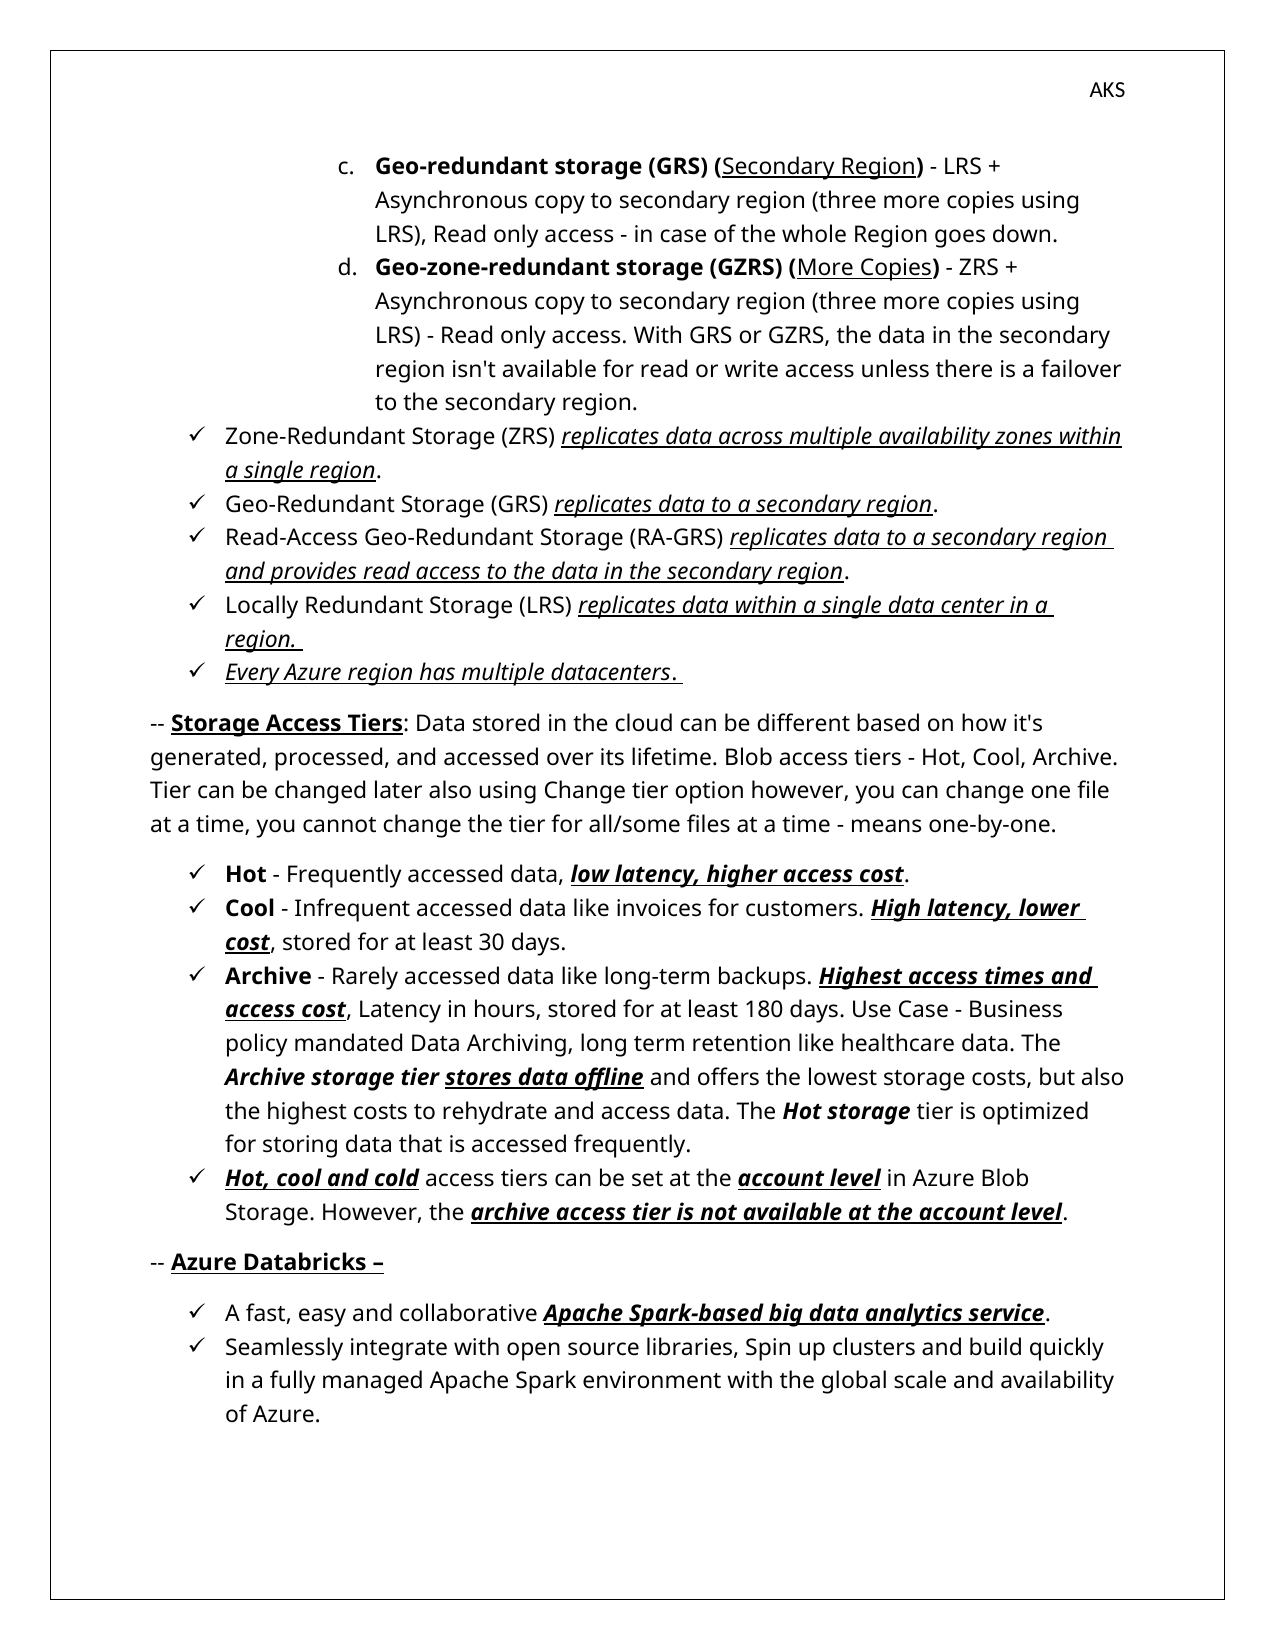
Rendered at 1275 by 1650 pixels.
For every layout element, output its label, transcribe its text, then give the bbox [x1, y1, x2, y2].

list Hot - Frequently accessed data, low latency, higher access cost. [187, 858, 1125, 889]
list Geo-zone-redundant storage (GZRS) (More Copies) - ZRS + Asynchronous copy to secondary region (three more copies using LRS) - Read only access. With GRS or GZRS, the data in the secondary region isn't available for read or write access unless there is a failover to the secondary region. [337, 251, 1125, 417]
list Hot, cool and cold access tiers can be set at the account level in Azure Blob Storage. However, the archive access tier is not available at the account level. [187, 1162, 1125, 1227]
list A fast, easy and collaborative Apache Spark-based big data analytics service. [187, 1297, 1125, 1328]
list Every Azure region has multiple datacenters. [187, 656, 1125, 687]
list Archive - Rarely accessed data like long-term backups. Highest access times and access cost, Latency in hours, stored for at least 180 days. Use Case - Business policy mandated Data Archiving, long term retention like healthcare data. The Archive storage tier stores data offline and offers the lowest storage costs, but also the highest costs to rehydrate and access data. The Hot storage tier is optimized for storing data that is accessed frequently. [187, 959, 1125, 1159]
text -- Azure Databricks – [150, 1246, 1125, 1277]
list Locally Redundant Storage (LRS) replicates data within a single data center in a region. [187, 589, 1125, 654]
text -- Storage Access Tiers: Data stored in the cloud can be different based on how it's generated, processed, and accessed over its lifetime. Blob access tiers - Hot, Cool, Archive. Tier can be changed later also using Change tier option however, you can change one file at a time, you cannot change the tier for all/some files at a time - means one-by-one. [150, 707, 1125, 839]
list Cool - Infrequent accessed data like invoices for customers. High latency, lower cost, stored for at least 30 days. [187, 892, 1125, 957]
list Geo-Redundant Storage (GRS) replicates data to a secondary region. [187, 487, 1125, 519]
list Read-Access Geo-Redundant Storage (RA-GRS) replicates data to a secondary region and provides read access to the data in the secondary region. [187, 521, 1125, 586]
list Zone-Redundant Storage (ZRS) replicates data across multiple availability zones within a single region. [187, 420, 1125, 485]
list Geo-redundant storage (GRS) (Secondary Region) - LRS + Asynchronous copy to secondary region (three more copies using LRS), Read only access - in case of the whole Region goes down. [337, 150, 1125, 249]
list Seamlessly integrate with open source libraries, Spin up clusters and build quickly in a fully managed Apache Spark environment with the global scale and availability of Azure. [187, 1330, 1125, 1429]
